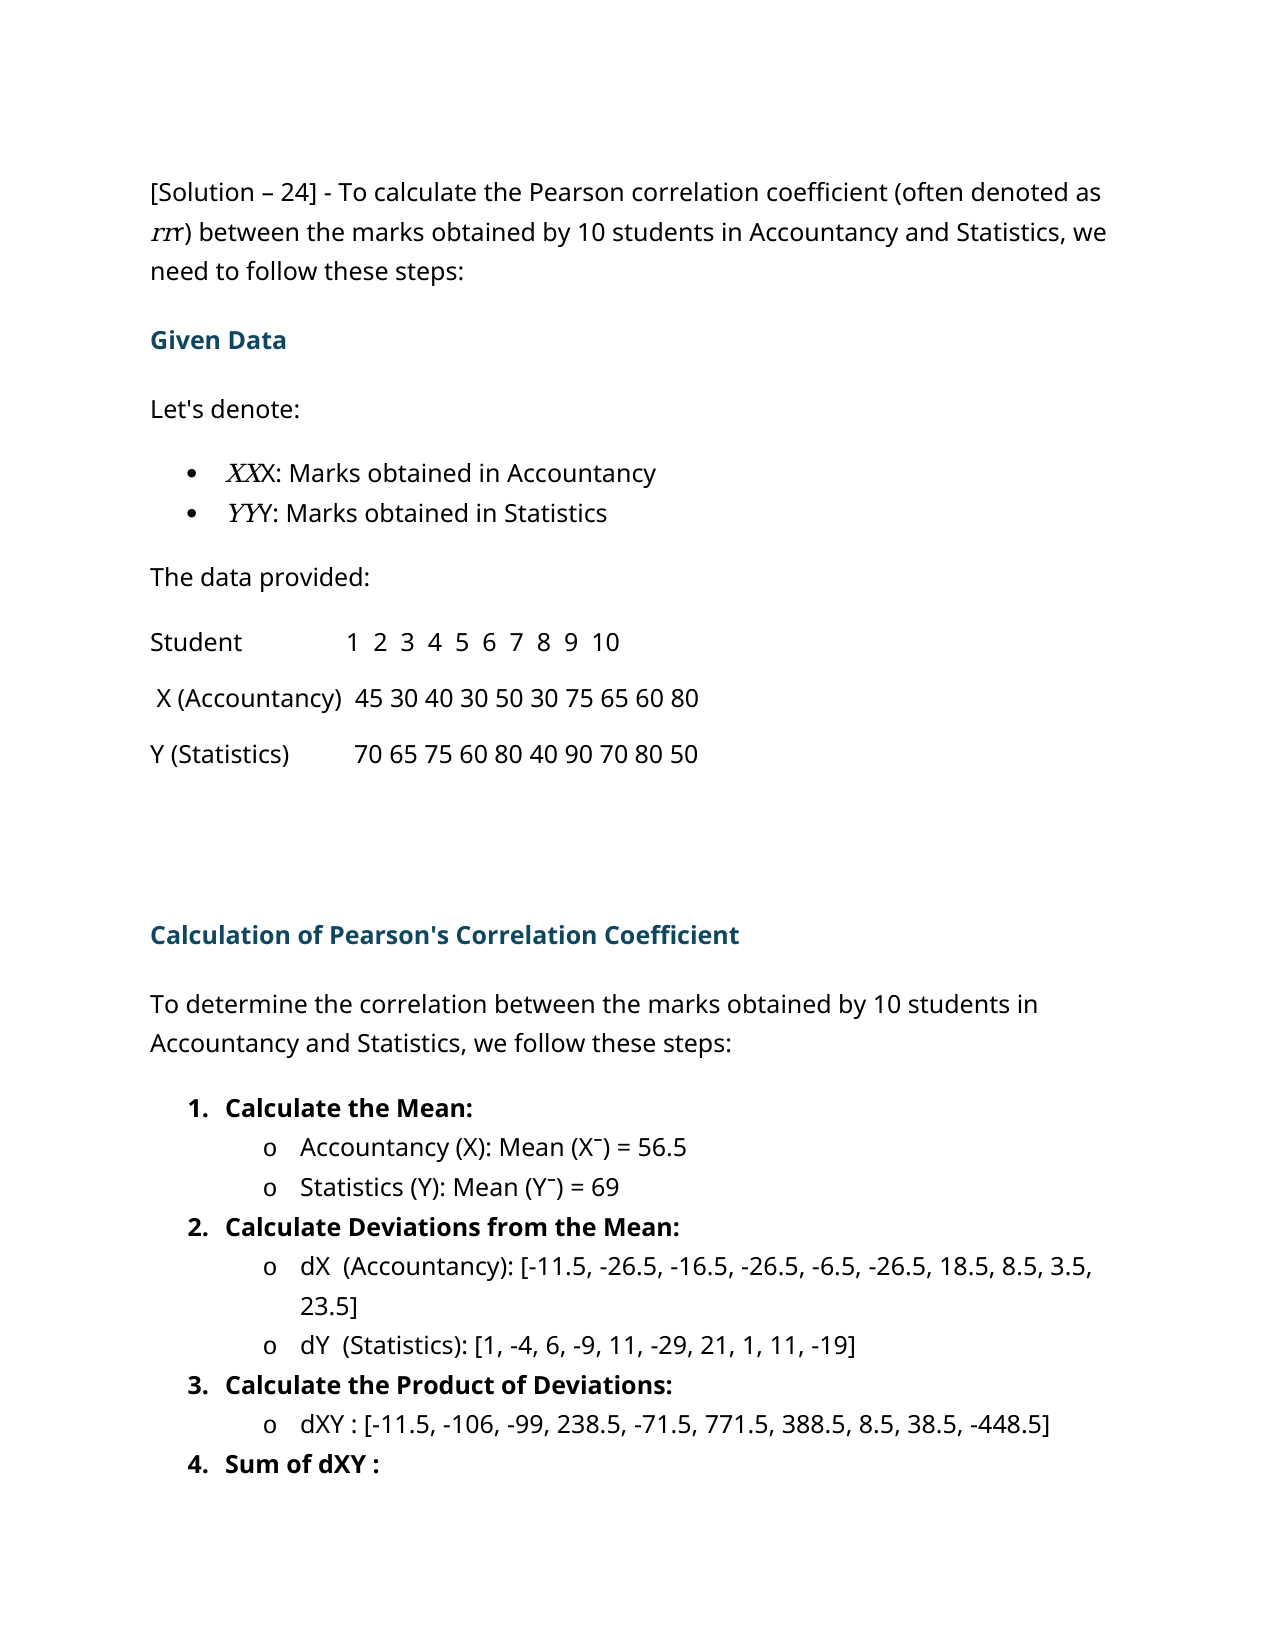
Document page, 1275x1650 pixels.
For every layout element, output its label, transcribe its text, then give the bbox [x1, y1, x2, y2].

list dXY : [-11.5, -106, -99, 238.5, -71.5, 771.5, 388.5, 8.5, 38.5, -448.5] [262, 1407, 1125, 1441]
list XXX: Marks obtained in Accountancy [187, 456, 1125, 490]
text X (Accountancy) 45 30 40 30 50 30 75 65 60 80 [150, 681, 1125, 714]
list YYY: Marks obtained in Statistics [187, 495, 1125, 529]
text Student 1 2 3 4 5 6 7 8 9 10 [150, 624, 1125, 658]
list dX (Accountancy): [-11.5, -26.5, -16.5, -26.5, -6.5, -26.5, 18.5, 8.5, 3.5, 23.5] [262, 1249, 1125, 1322]
list Statistics (Y): Mean (Yˉ) = 69 [262, 1169, 1125, 1204]
list Calculate the Mean: [187, 1090, 1125, 1124]
list Calculate Deviations from the Mean: [187, 1209, 1125, 1243]
text Y (Statistics) 70 65 75 60 80 40 90 70 80 50 [150, 737, 1125, 771]
list Sum of dXY : [187, 1447, 1125, 1481]
text [Solution – 24] - To calculate the Pearson correlation coefficient (often denoted as rrr) between the marks obtained by 10 students in Accountancy and Statistics, we need to follow these steps: [150, 175, 1125, 288]
list Calculate the Product of Deviations: [187, 1368, 1125, 1402]
text To determine the correlation between the marks obtained by 10 students in Accountancy and Statistics, we follow these steps: [150, 986, 1125, 1060]
list Accountancy (X): Mean (Xˉ) = 56.5 [262, 1130, 1125, 1164]
text Let's denote: [150, 391, 1125, 426]
subtitle Given Data [150, 323, 1125, 357]
text The data provided: [150, 560, 1125, 594]
list dY (Statistics): [1, -4, 6, -9, 11, -29, 21, 1, 11, -19] [262, 1328, 1125, 1362]
subtitle Calculation of Pearson's Correlation Coefficient [150, 918, 1125, 952]
